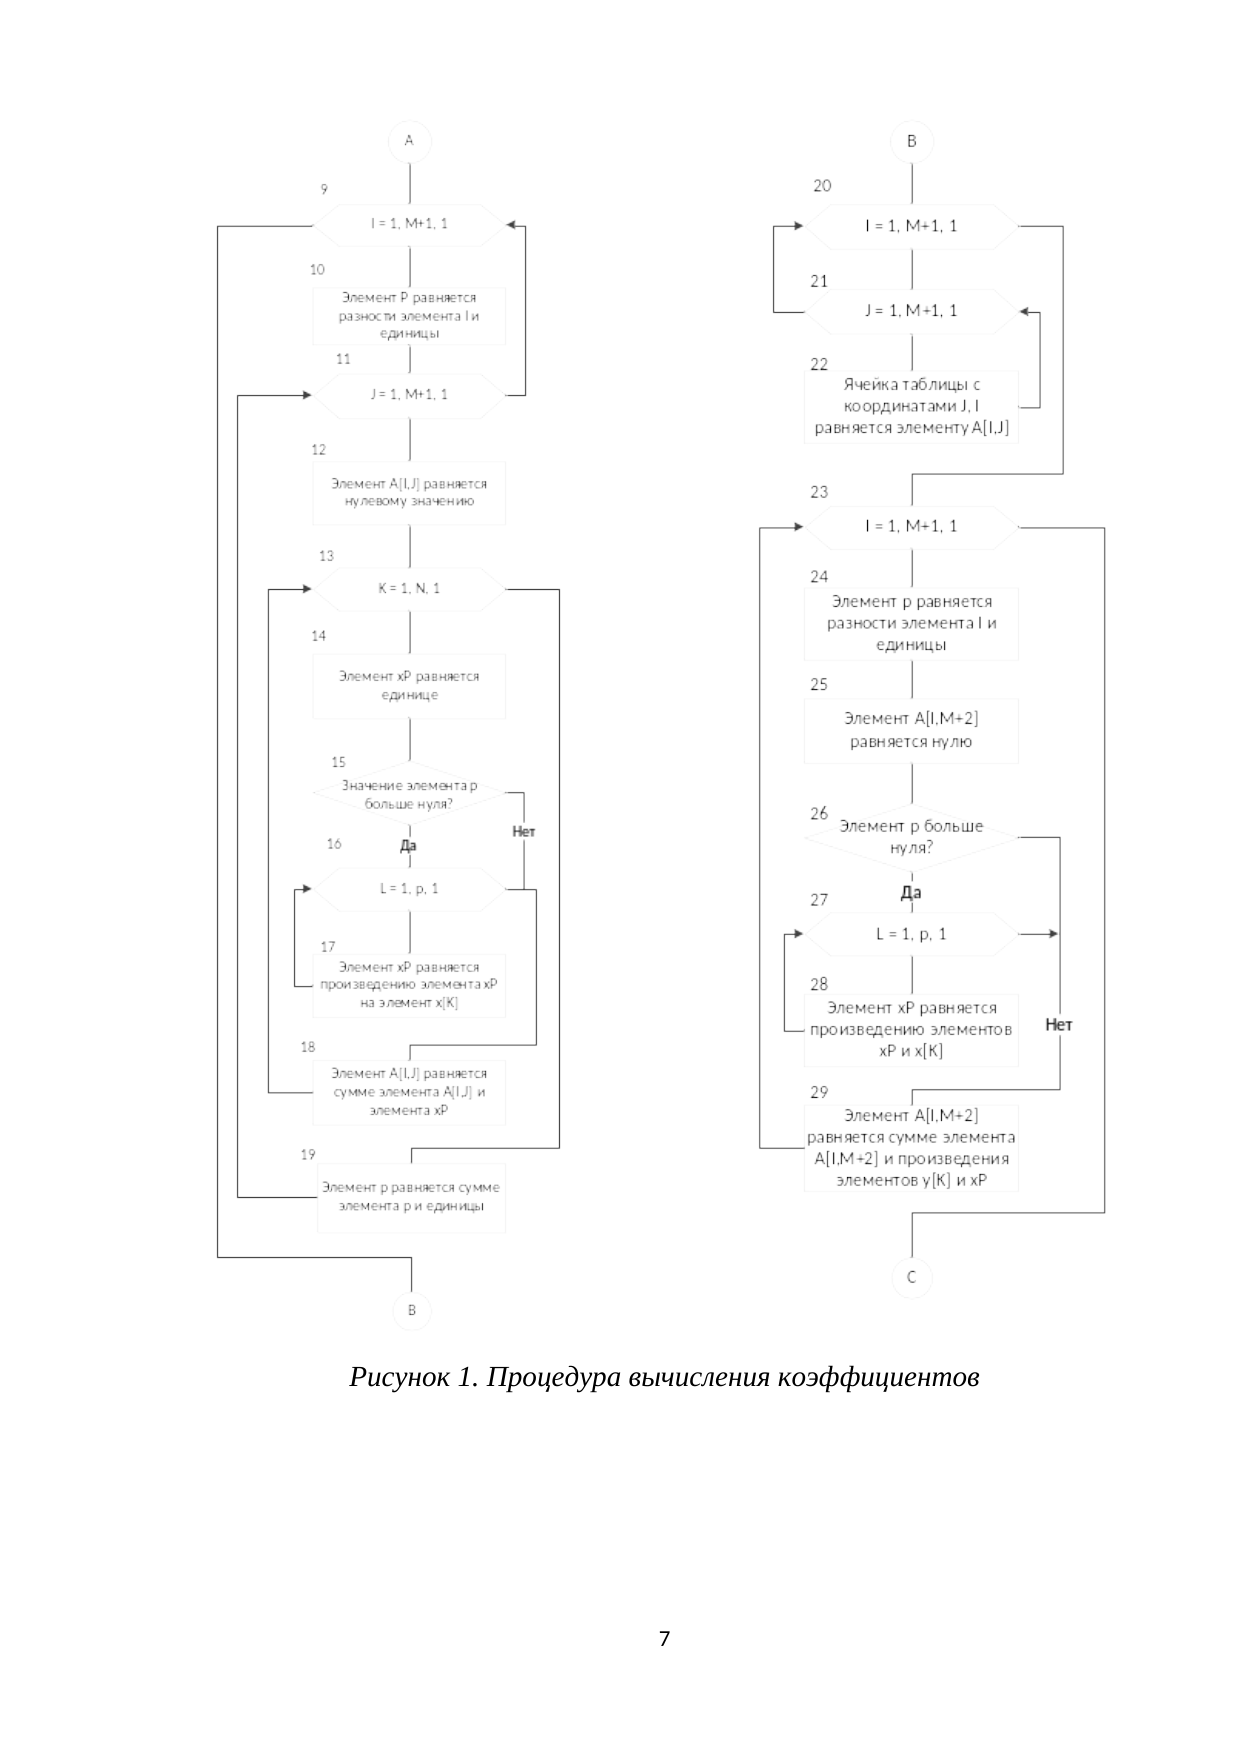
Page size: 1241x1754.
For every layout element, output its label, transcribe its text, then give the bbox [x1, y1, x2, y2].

text Рисунок 1. Процедура вычисления коэффициентов [177, 1359, 1152, 1392]
